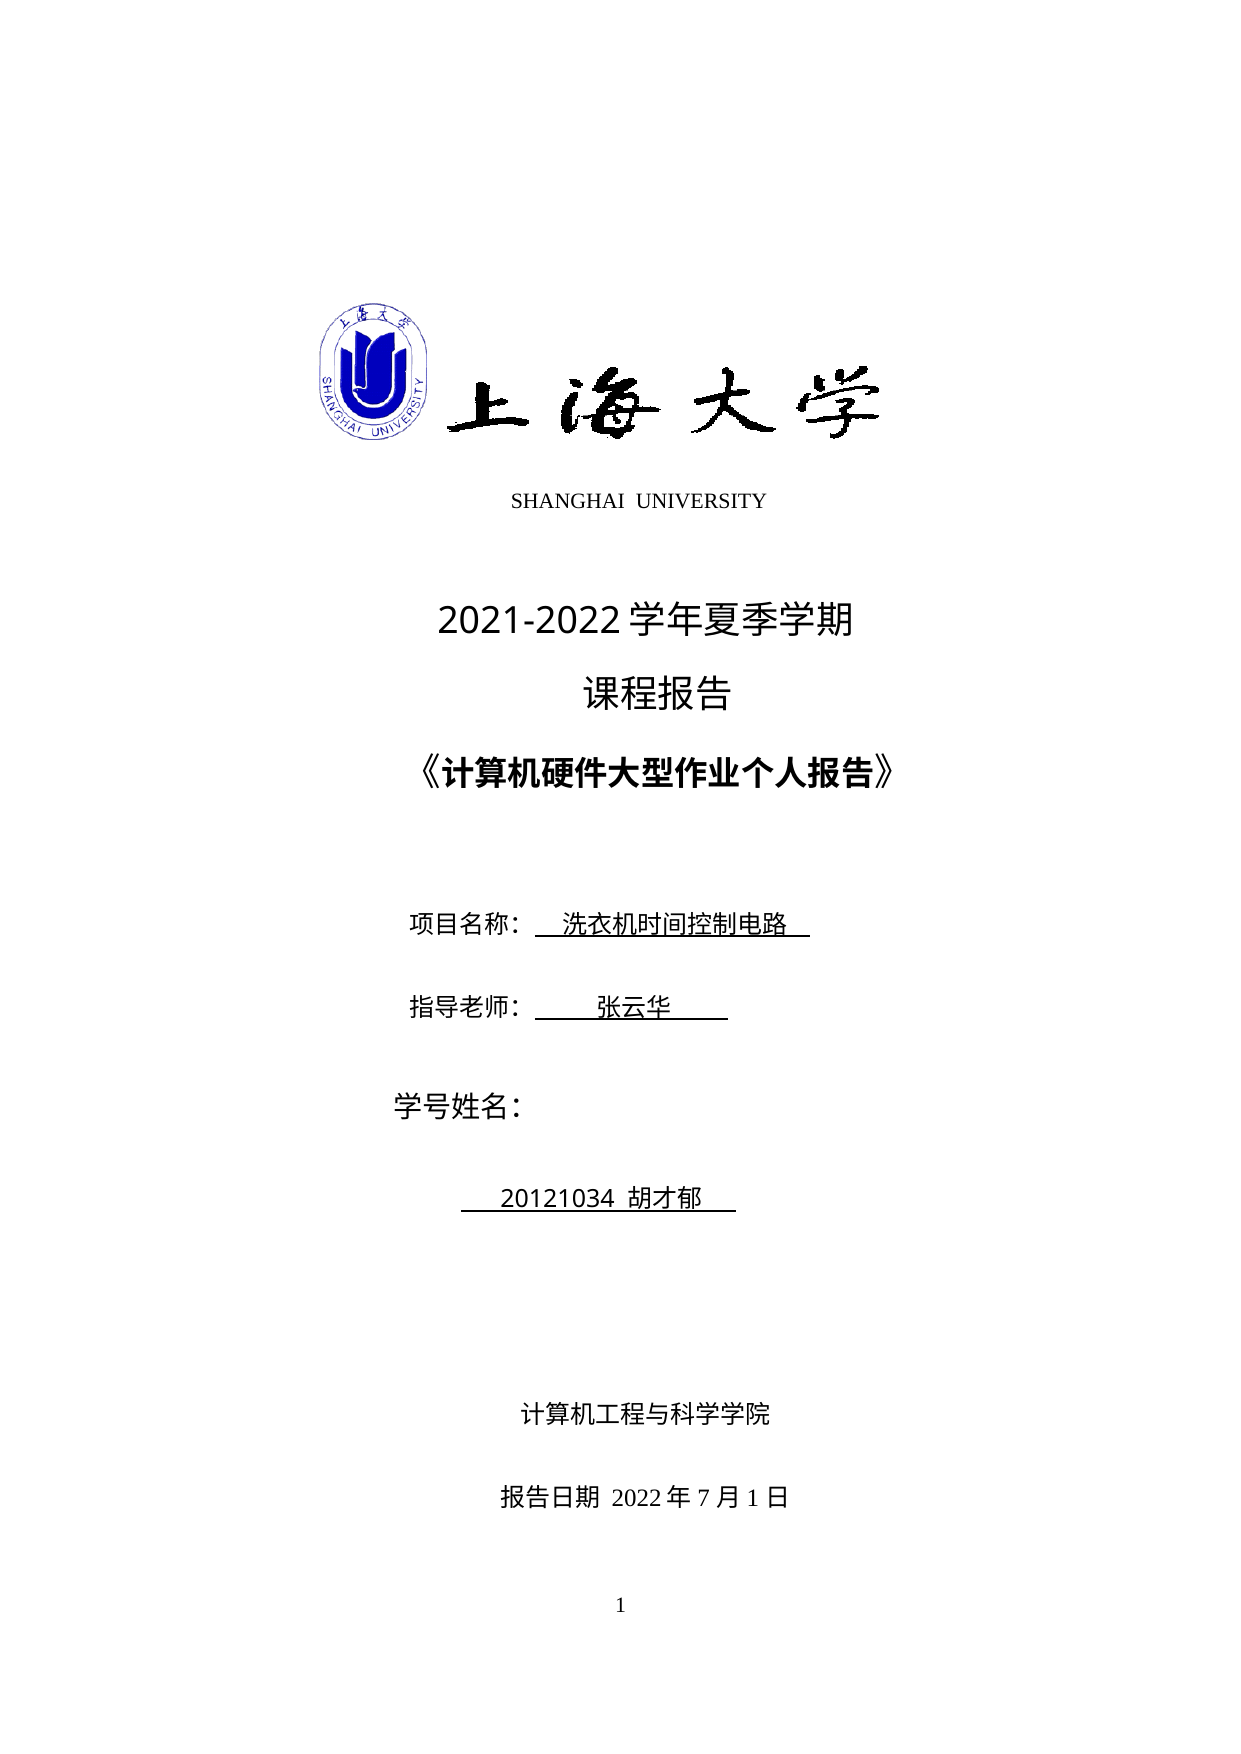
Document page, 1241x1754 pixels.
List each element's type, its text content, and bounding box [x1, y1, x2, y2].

text SHANGHAI UNIVERSITY [159, 484, 1081, 517]
subtitle 2021-2022学年夏季学期 [159, 590, 1081, 645]
text 学号姓名： [159, 1072, 1081, 1137]
text 课程报告 [159, 658, 1081, 723]
text 指导老师： 张云华 [159, 973, 1081, 1038]
text 《计算机硬件大型作业个人报告》 [159, 737, 1081, 802]
text 报告日期 2022年 7 月 1 日 [159, 1463, 1081, 1528]
picture [440, 366, 918, 441]
picture [316, 302, 430, 441]
text 计算机工程与科学学院 [159, 1380, 1081, 1445]
text 20121034 胡才郁 [159, 1164, 1081, 1229]
text 项目名称： 洗衣机时间控制电路 [159, 890, 1081, 955]
